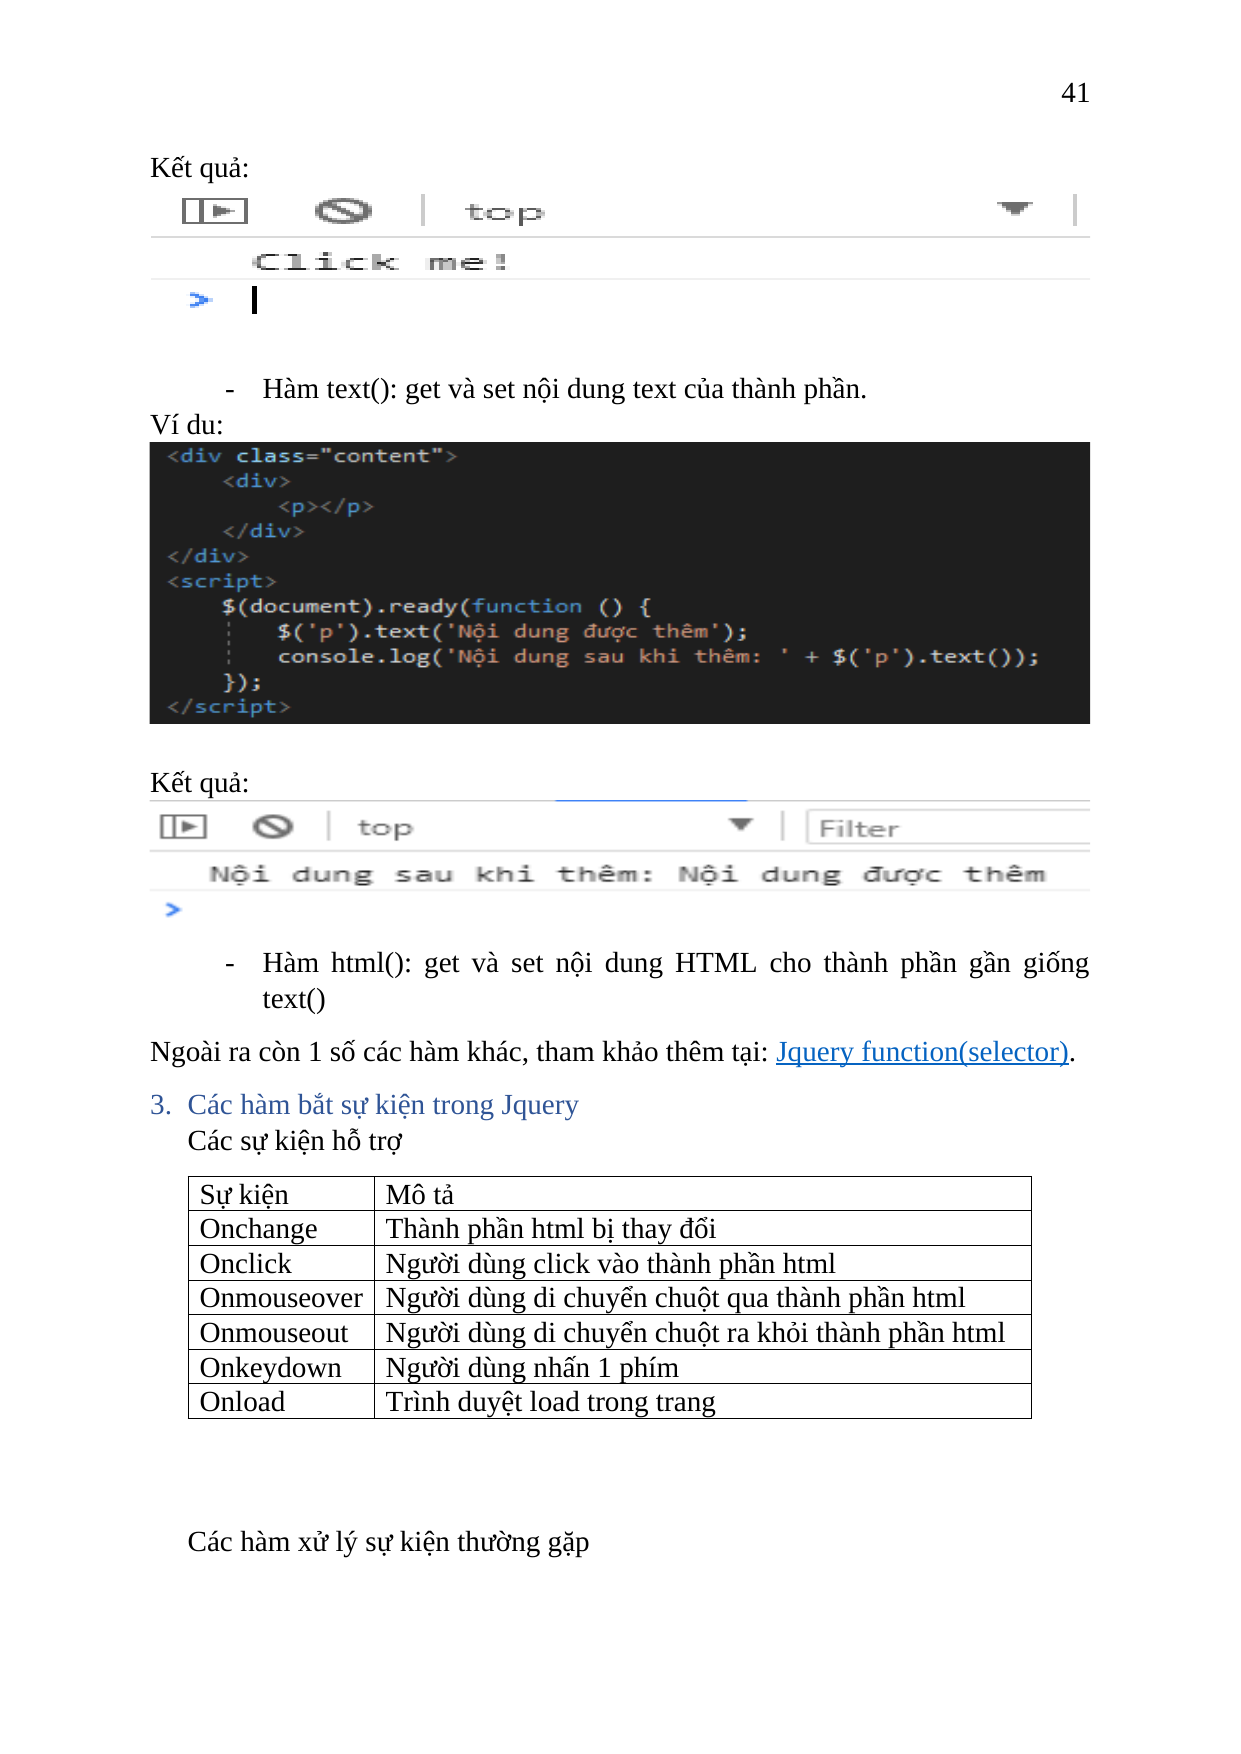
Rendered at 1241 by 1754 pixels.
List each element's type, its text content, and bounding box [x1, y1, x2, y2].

table_cell Người dùng nhấn 1 phím [375, 1350, 1031, 1383]
table_cell Onmouseout [189, 1315, 374, 1349]
table_cell Onload [189, 1384, 374, 1418]
table_cell Onchange [189, 1211, 374, 1245]
table_cell Người dùng click vào thành phần html [375, 1246, 1031, 1279]
list Ví du: [150, 407, 1090, 441]
text Các sự kiện hỗ trợ [187, 1123, 1090, 1157]
table_cell Onclick [189, 1246, 374, 1279]
table_cell Thành phần html bị thay đổi [375, 1211, 1031, 1245]
list Hàm html(): get và set nội dung HTML cho thành phần gần giống text() [225, 940, 1090, 1015]
list Kết quả: [150, 765, 1090, 799]
list Kết quả: [150, 150, 1090, 183]
picture [149, 800, 1091, 940]
picture [151, 186, 1091, 330]
subtitle Các hàm bắt sự kiện trong Jquery [150, 1087, 1090, 1120]
picture [149, 442, 1091, 724]
table_cell Trình duyệt load trong trang [375, 1384, 1031, 1418]
text Các hàm xử lý sự kiện thường gặp [187, 1524, 1090, 1558]
table_header Sự kiện [189, 1177, 374, 1210]
table_header Mô tả [375, 1177, 1031, 1210]
table_cell Người dùng di chuyển chuột ra khỏi thành phần html [375, 1315, 1031, 1349]
table_cell Onkeydown [189, 1350, 374, 1383]
table_cell Onmouseover [189, 1281, 374, 1314]
list Hàm text(): get và set nội dung text của thành phần. [225, 371, 1090, 404]
text Ngoài ra còn 1 số các hàm khác, tham khảo thêm tại: Jquery function(selector). [150, 1034, 1090, 1068]
table_cell Người dùng di chuyển chuột qua thành phần html [375, 1281, 1031, 1314]
